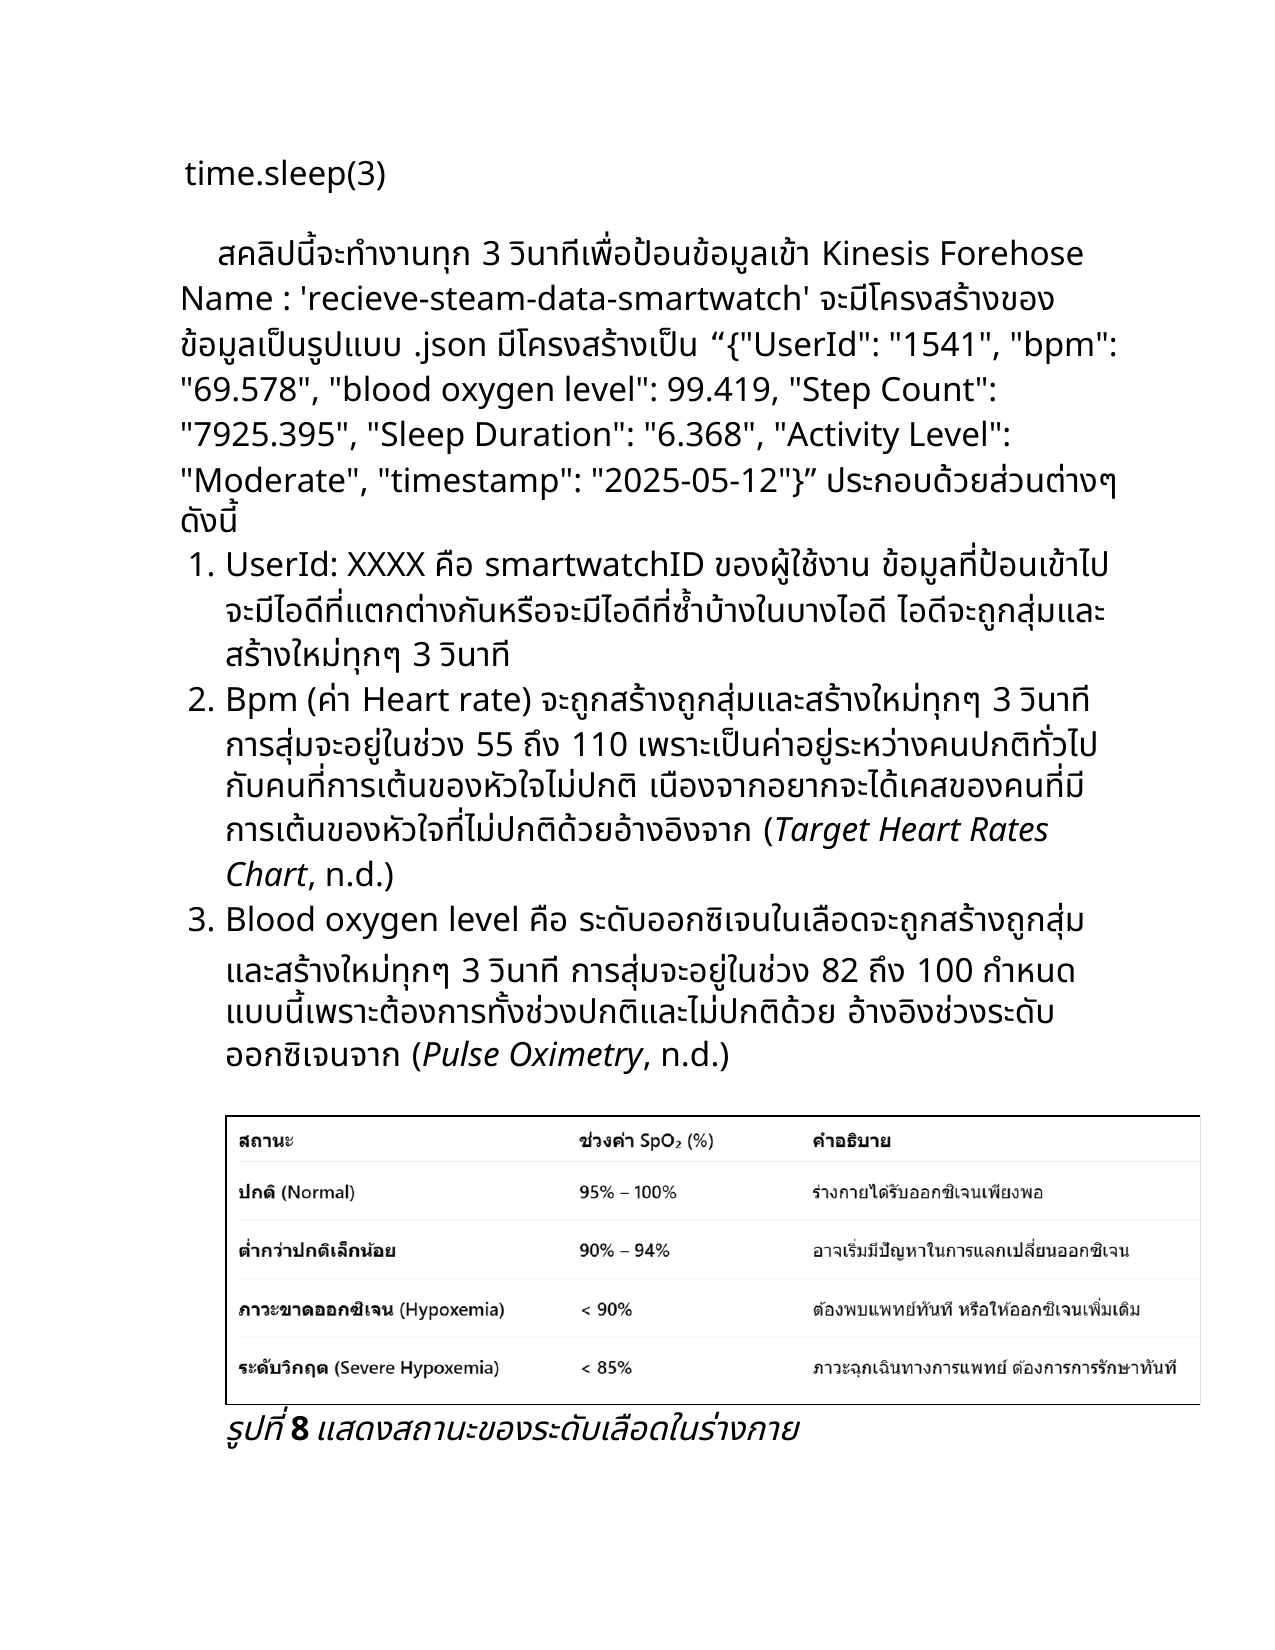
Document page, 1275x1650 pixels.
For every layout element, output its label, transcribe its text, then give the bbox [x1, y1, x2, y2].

picture [225, 1115, 1200, 1405]
text สคลิปนี้จะทำงานทุก 3 วินาทีเพื่อป้อนข้อมูลเข้า Kinesis Forehose Name : 'recieve-steam-data-smartwatch' จะมีโครงสร้างของข้อมูลเป็นรูปแบบ .json มีโครงสร้างเป็น “{"UserId": "1541", "bpm": "69.578", "blood oxygen level": 99.419, "Step Count": "7925.395", "Sleep Duration": "6.368", "Activity Level": "Moderate", "timestamp": "2025-05-12"}” ประกอบด้วยส่วนต่างๆ ดังนี้ [179, 229, 1125, 541]
text time.sleep(3) [150, 150, 1125, 195]
text รูปที่ 8 แสดงสถานะของระดับเลือดในร่างกาย [150, 1405, 1125, 1456]
list UserId: XXXX คือ smartwatchID ของผู้ใช้งาน ข้อมูลที่ป้อนเข้าไปจะมีไอดีที่แตกต่างกันหรือจะมีไอดีที่ซ้ำบ้างในบางไอดี ไอดีจะถูกสุ่มและสร้างใหม่ทุกๆ 3 วินาที [187, 541, 1125, 676]
list Blood oxygen level คือ ระดับออกซิเจนในเลือดจะถูกสร้างถูกสุ่มและสร้างใหม่ทุกๆ 3 วินาที การสุ่มจะอยู่ในช่วง 82 ถึง 100 กำหนดแบบนี้เพราะต้องการทั้งช่วงปกติและไม่ปกติด้วย อ้างอิงช่วงระดับออกซิเจนจาก (Pulse Oximetry, n.d.) [187, 896, 1125, 1082]
list Bpm (ค่า Heart rate) จะถูกสร้างถูกสุ่มและสร้างใหม่ทุกๆ 3 วินาที การสุ่มจะอยู่ในช่วง 55 ถึง 110 เพราะเป็นค่าอยู่ระหว่างคนปกติทั่วไปกับคนที่การเต้นของหัวใจไม่ปกติ เนืองจากอยากจะได้เคสของคนที่มีการเต้นของหัวใจที่ไม่ปกติด้วยอ้างอิงจาก (Target Heart Rates Chart, n.d.) [187, 676, 1125, 896]
